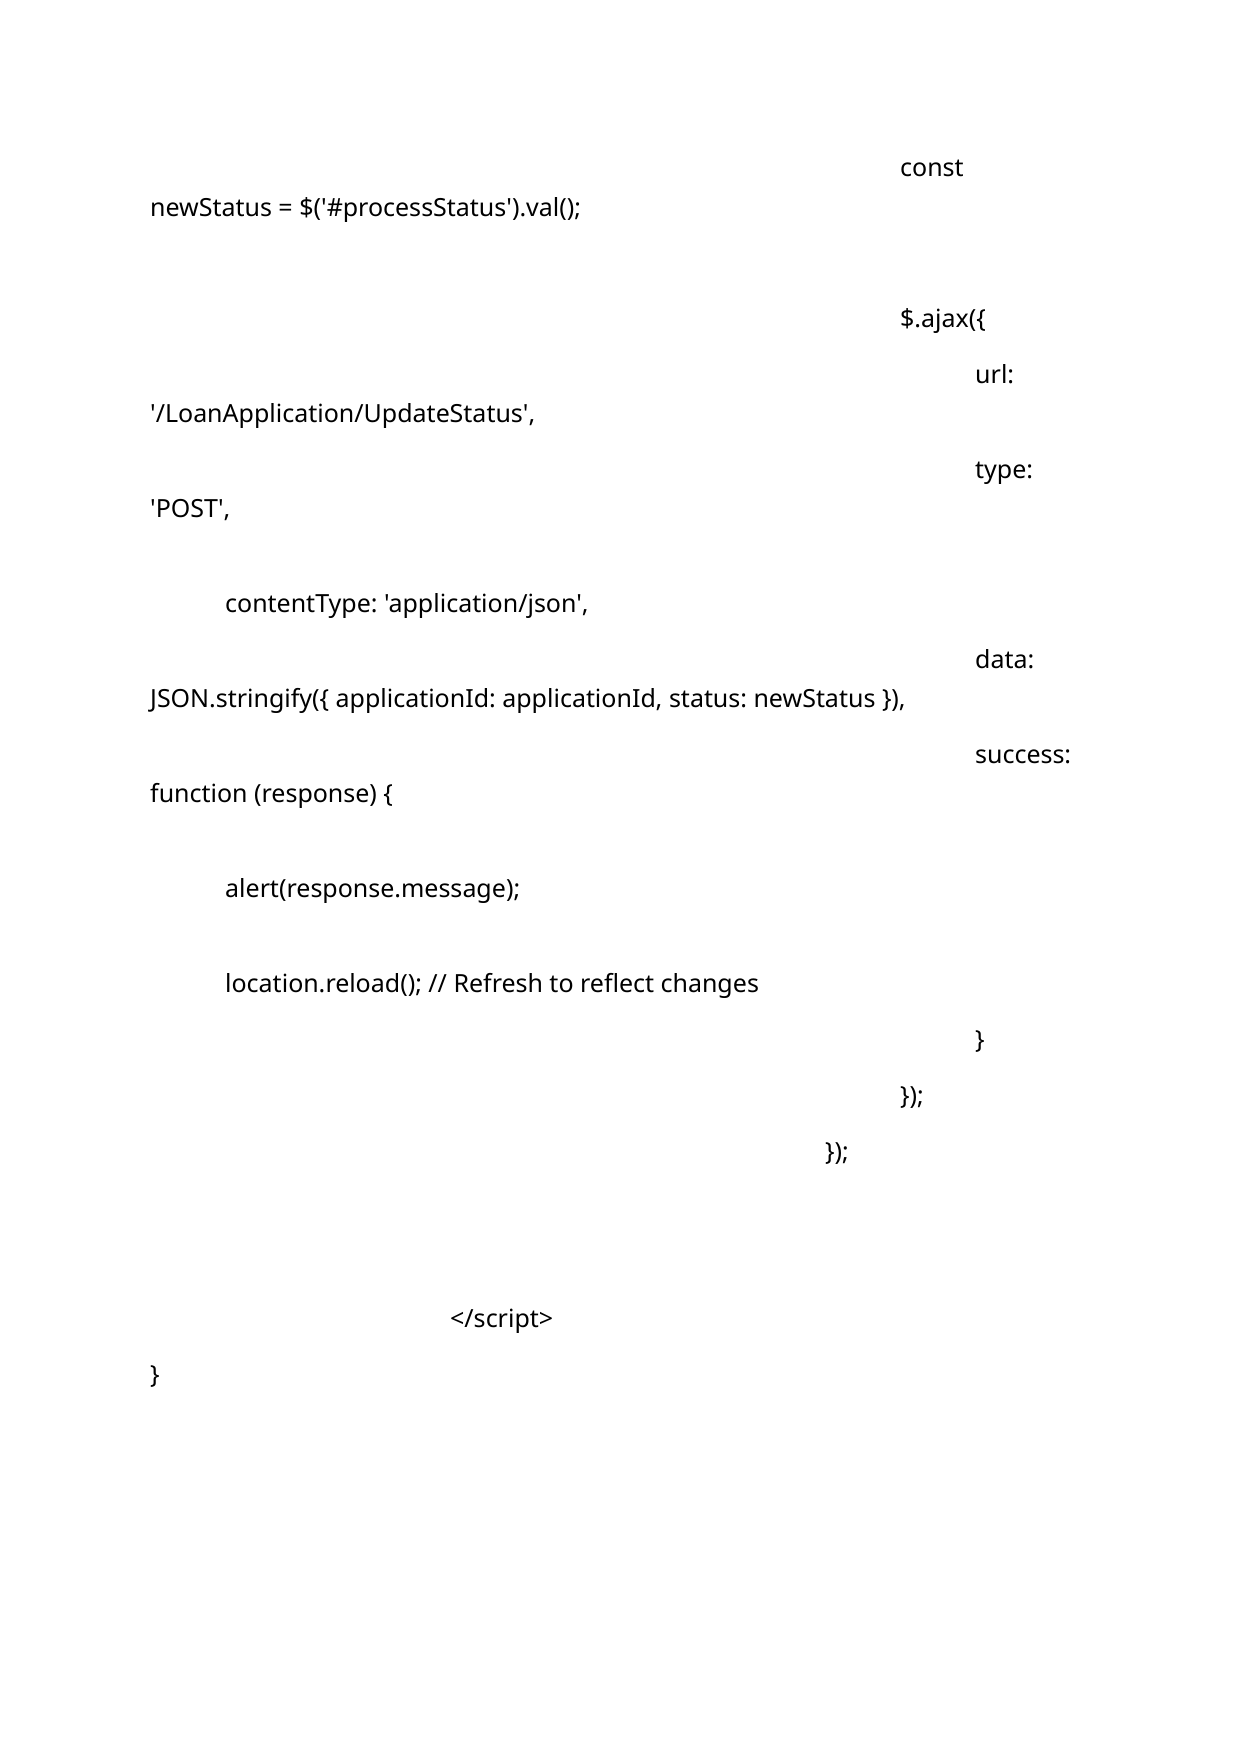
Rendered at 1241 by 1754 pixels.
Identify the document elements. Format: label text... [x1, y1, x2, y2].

text location.reload(); // Refresh to reflect changes [150, 927, 1090, 1000]
text alert(response.message); [150, 832, 1090, 905]
text </script> [150, 1301, 1090, 1335]
text } [150, 1022, 1090, 1056]
text contentType: 'application/json', [150, 547, 1090, 620]
text $.ajax({ [150, 301, 1090, 335]
text url: '/LoanApplication/UpdateStatus', [150, 357, 1090, 430]
text }); [150, 1133, 1090, 1167]
text } [150, 1357, 1090, 1391]
text }); [150, 1077, 1090, 1112]
text type: 'POST', [150, 452, 1090, 525]
text const newStatus = $('#processStatus').val(); [150, 150, 1090, 223]
text data: JSON.stringify({ applicationId: applicationId, status: newStatus }), [150, 642, 1090, 715]
text success: function (response) { [150, 737, 1090, 810]
